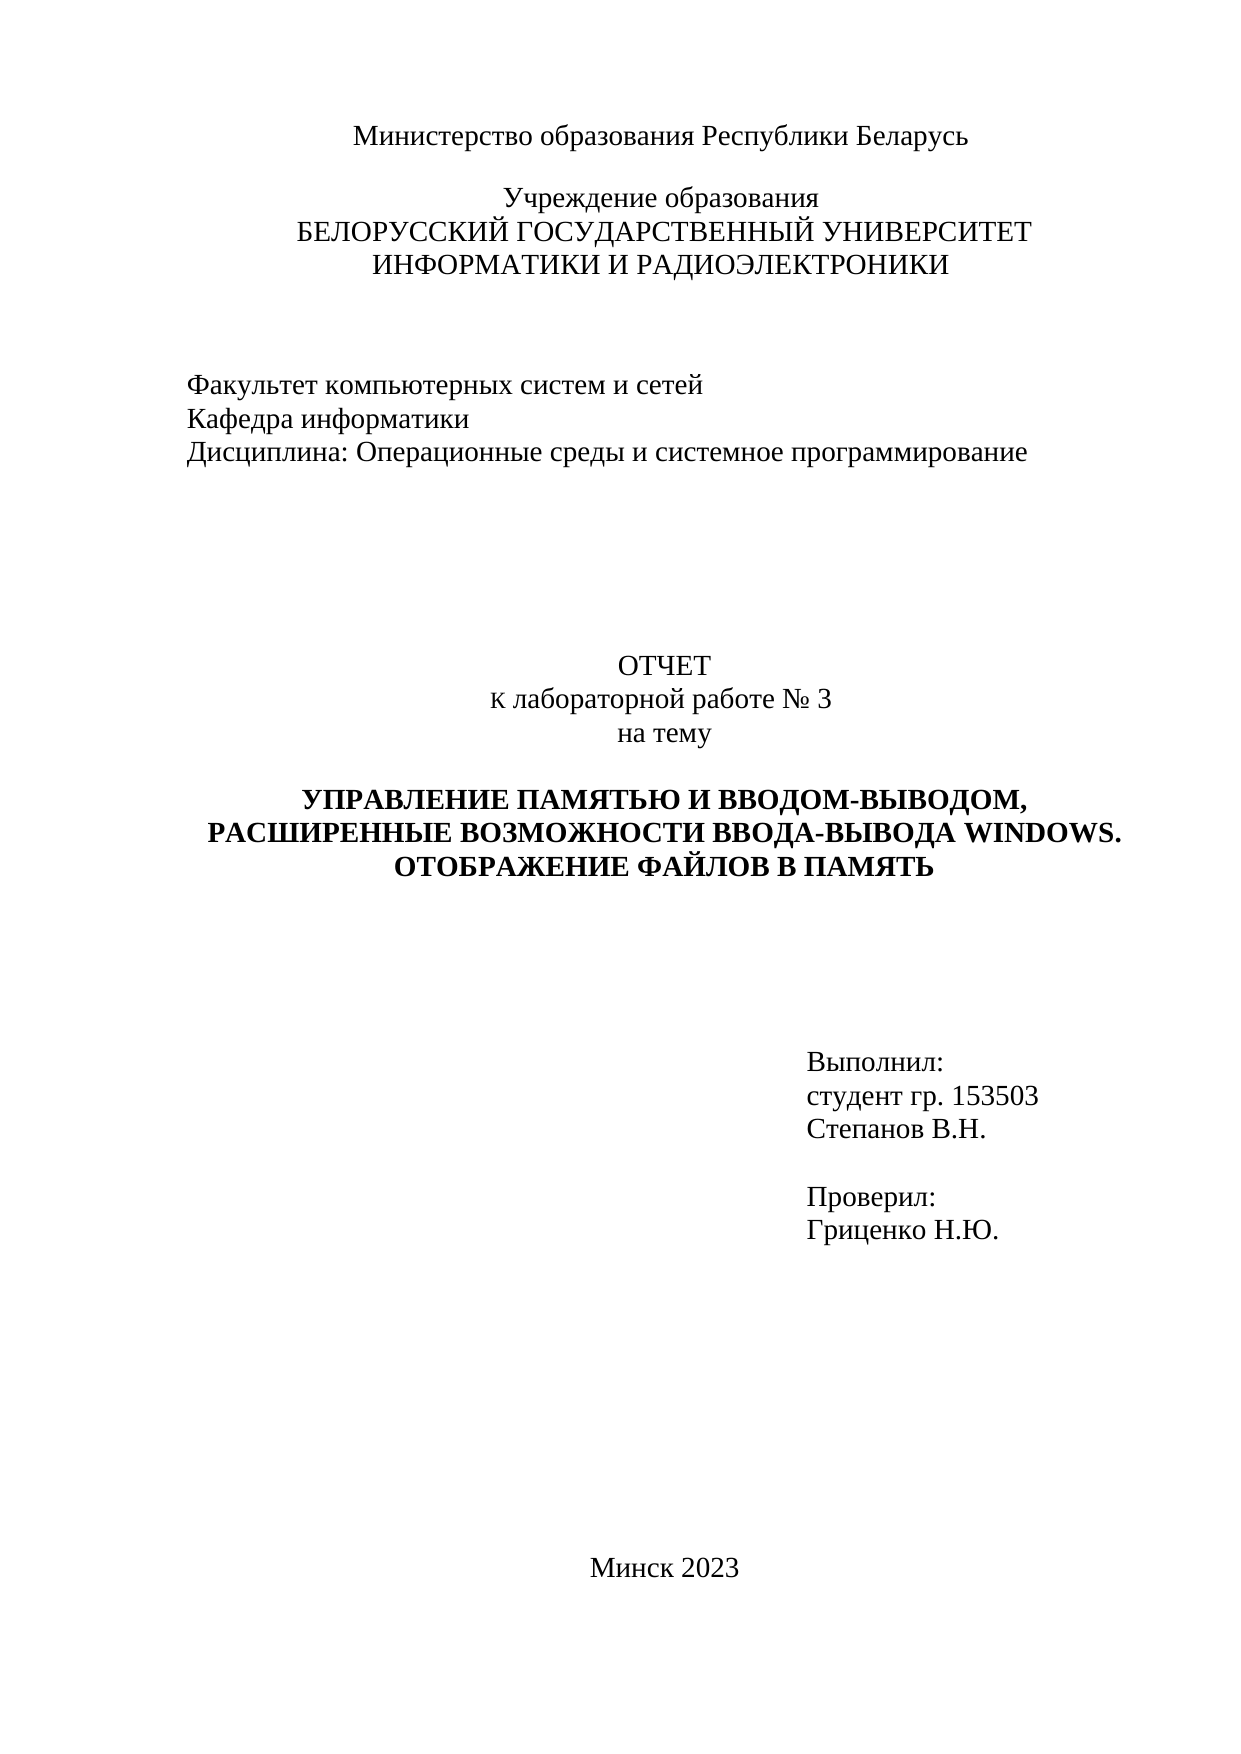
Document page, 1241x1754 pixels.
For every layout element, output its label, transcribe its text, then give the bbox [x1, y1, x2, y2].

text Факультет компьютерных систем и сетей Кафедра информатики [187, 367, 797, 434]
text БЕЛОРУССКИЙ ГОСУДАРСТВЕННЫЙ УНИВЕРСИТЕТ ИНФОРМАТИКИ И РАДИОЭЛЕКТРОНИКИ [216, 214, 1112, 281]
text Проверил: [777, 1179, 1019, 1212]
text УПРАВЛЕНИЕ ПАМЯТЬЮ И ВВОДОМ-ВЫВОДОМ, РАСШИРЕННЫЕ ВОЗМОЖНОСТИ ВВОДА-ВЫВОДА WINDOWS. ОТОБРАЖЕНИЕ ФАЙЛОВ В ПАМЯТЬ [177, 782, 1152, 882]
text Министерство образования Республики Беларусь [216, 118, 1112, 152]
text Выполнил: [777, 1044, 1058, 1078]
text к лабораторной работе № 3 [216, 681, 1112, 715]
text Учреждение образования [216, 180, 1112, 214]
text студент гр. 153503 [777, 1078, 1058, 1112]
text на тему [216, 715, 1112, 748]
text Гриценко Н.Ю. [777, 1212, 1019, 1246]
text Дисциплина: Операционные среды и системное программирование [187, 434, 1152, 468]
text ОТЧЕТ [177, 648, 1152, 681]
text Степанов В.Н. [777, 1112, 1058, 1145]
text Минск 2023 [177, 1550, 1152, 1583]
